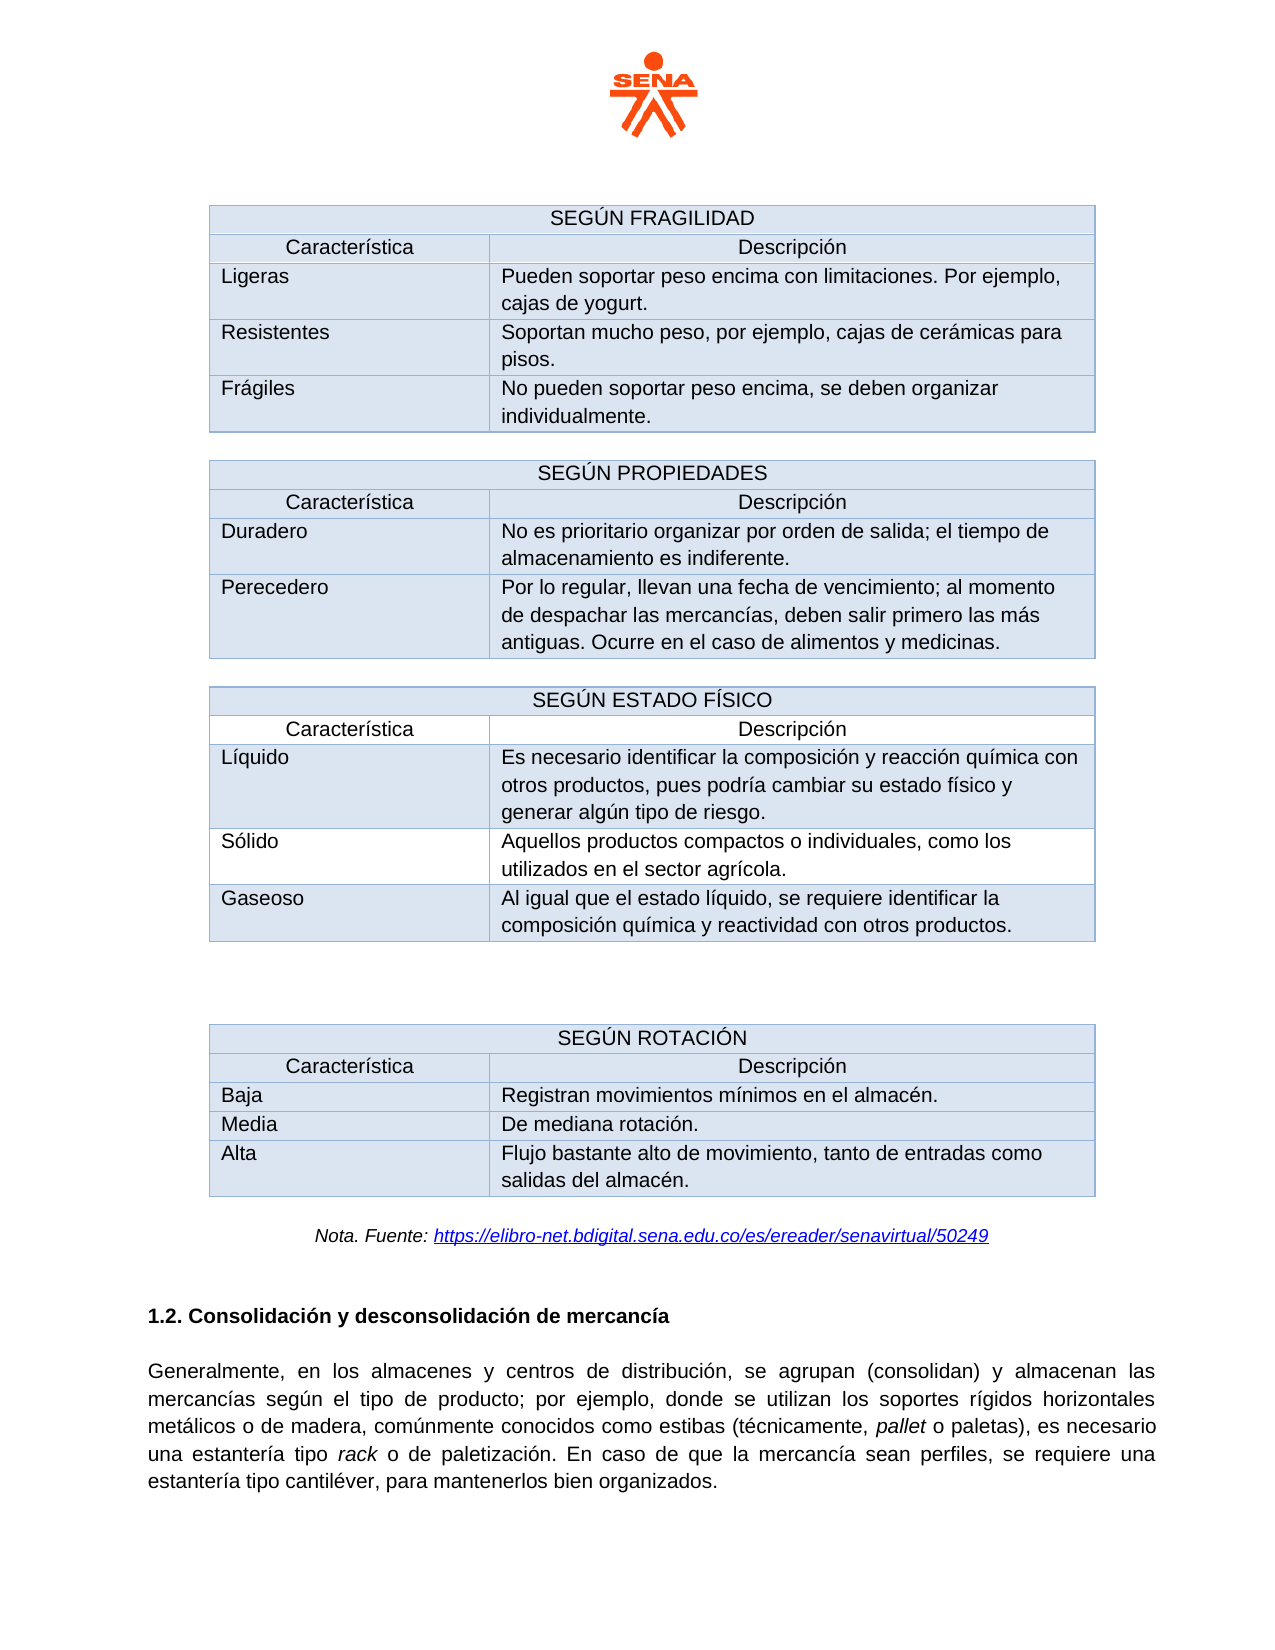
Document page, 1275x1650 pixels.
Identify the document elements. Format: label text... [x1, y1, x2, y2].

table_cell No es prioritario organizar por orden de salida; el tiempo de almacenamiento es indiferente. [490, 519, 1094, 574]
table_cell Pueden soportar peso encima con limitaciones. Por ejemplo, cajas de yogurt. [490, 264, 1094, 319]
table_cell Líquido [210, 745, 489, 828]
table_cell Descripción [490, 490, 1094, 518]
table_header SEGÚN PROPIEDADES [210, 461, 1094, 489]
table_cell Soportan mucho peso, por ejemplo, cajas de cerámicas para pisos. [490, 320, 1094, 375]
table_cell Gaseoso [210, 885, 489, 941]
text Generalmente, en los almacenes y centros de distribución, se agrupan (consolidan) y almacenan las mercancías según el tipo de producto; por ejemplo, donde se utilizan los soportes rígidos horizontales metálicos o de madera, comúnmente conocidos como estibas (técnicamente, pallet o paletas), es necesario una estantería tipo rack o de paletización. En caso de que la mercancía sean perfiles, se requiere una estantería tipo cantiléver, para mantenerlos bien organizados. [148, 1359, 1157, 1493]
table_cell Por lo regular, llevan una fecha de vencimiento; al momento de despachar las mercancías, deben salir primero las más antiguas. Ocurre en el caso de alimentos y medicinas. [490, 575, 1094, 658]
table_cell Descripción [490, 235, 1094, 262]
text 1.2. Consolidación y desconsolidación de mercancía [148, 1304, 1157, 1328]
table_cell Característica [210, 490, 489, 518]
table_cell Duradero [210, 519, 489, 574]
table_cell Característica [210, 1054, 489, 1082]
table_cell Baja [210, 1083, 489, 1111]
table_header SEGÚN FRAGILIDAD [210, 206, 1094, 233]
table_cell Perecedero [210, 575, 489, 658]
table_cell Resistentes [210, 320, 489, 375]
picture [600, 48, 704, 142]
text Nota. Fuente: https://elibro-net.bdigital.sena.edu.co/es/ereader/senavirtual/50249 [148, 1224, 1157, 1246]
table_cell Alta [210, 1141, 489, 1196]
table_cell Media [210, 1112, 489, 1140]
table_cell No pueden soportar peso encima, se deben organizar individualmente. [490, 376, 1094, 431]
table_cell Descripción [490, 1054, 1094, 1082]
table_cell Ligeras [210, 264, 489, 319]
table_cell Sólido [210, 829, 489, 884]
table_header SEGÚN ESTADO FÍSICO [210, 688, 1094, 715]
table_cell Frágiles [210, 376, 489, 431]
table_cell Al igual que el estado líquido, se requiere identificar la composición química y reactividad con otros productos. [490, 885, 1094, 941]
table_cell Es necesario identificar la composición y reacción química con otros productos, pues podría cambiar su estado físico y generar algún tipo de riesgo. [490, 745, 1094, 828]
table_cell Descripción [490, 716, 1094, 744]
table_header SEGÚN ROTACIÓN [210, 1025, 1094, 1053]
table_cell Aquellos productos compactos o individuales, como los utilizados en el sector agrícola. [490, 829, 1094, 884]
table_cell De mediana rotación. [490, 1112, 1094, 1140]
table_cell Característica [210, 716, 489, 744]
table_cell Registran movimientos mínimos en el almacén. [490, 1083, 1094, 1111]
table_cell Flujo bastante alto de movimiento, tanto de entradas como salidas del almacén. [490, 1141, 1094, 1196]
table_cell Característica [210, 235, 489, 262]
